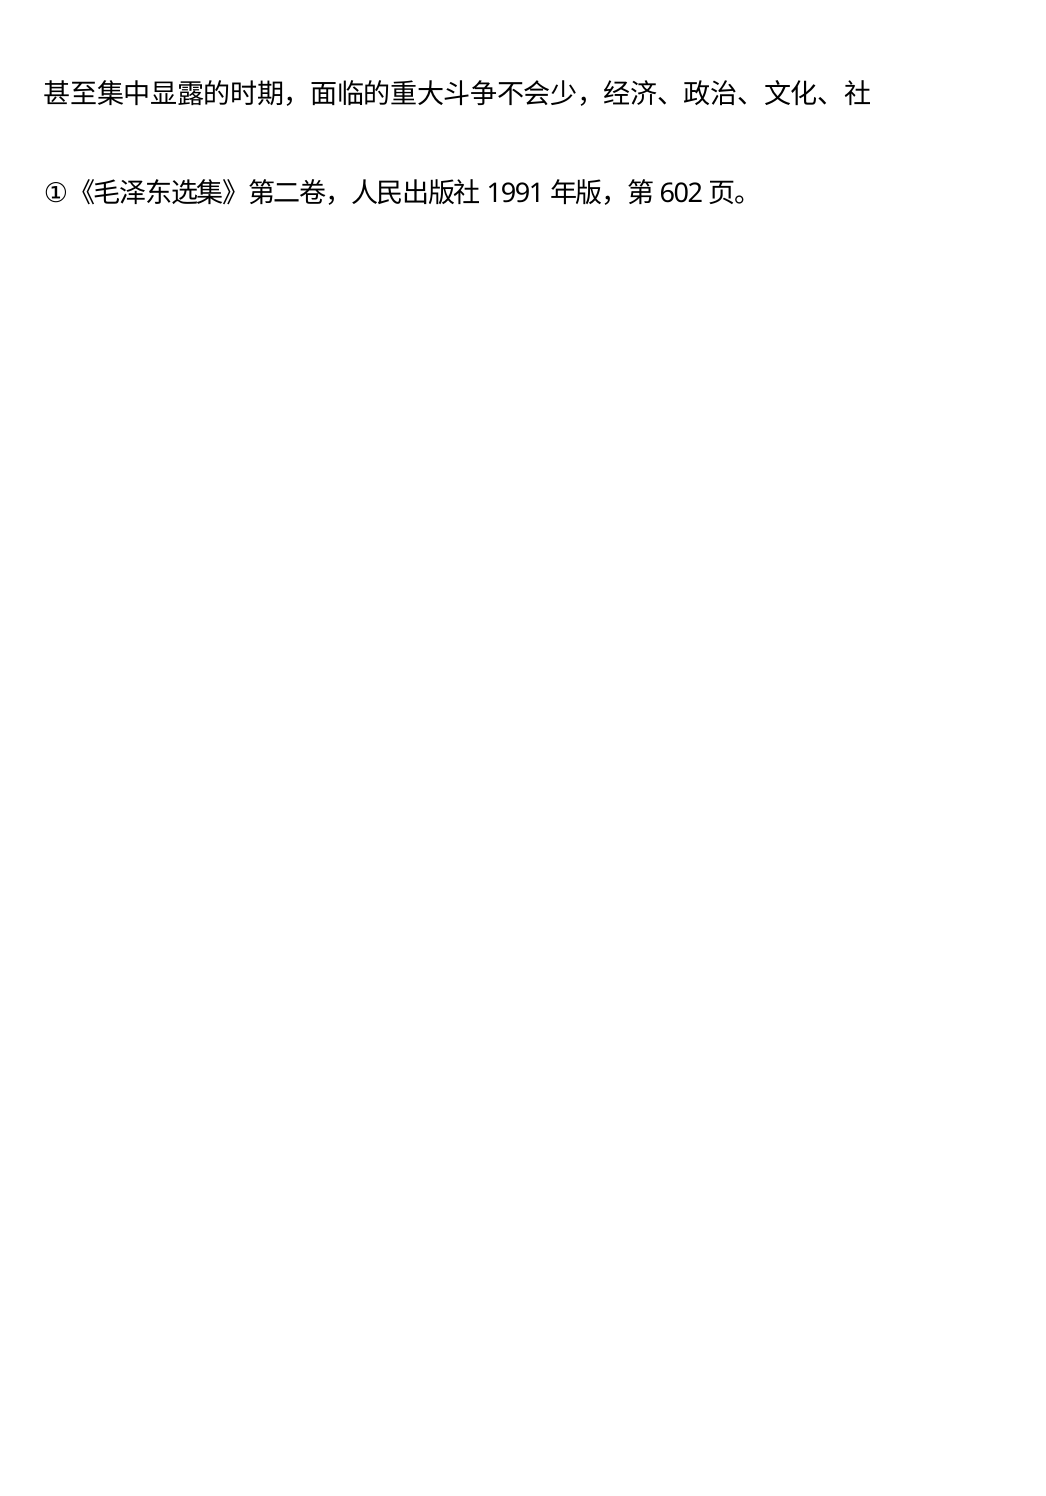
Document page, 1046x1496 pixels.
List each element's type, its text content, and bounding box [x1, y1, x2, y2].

text 甚至集中显露的时期，面临的重大斗争不会少，经济、政治、文化、社 [44, 75, 889, 111]
text ①《毛泽东选集》第二卷，人民出版社1991年版，第602页。 [44, 174, 889, 210]
